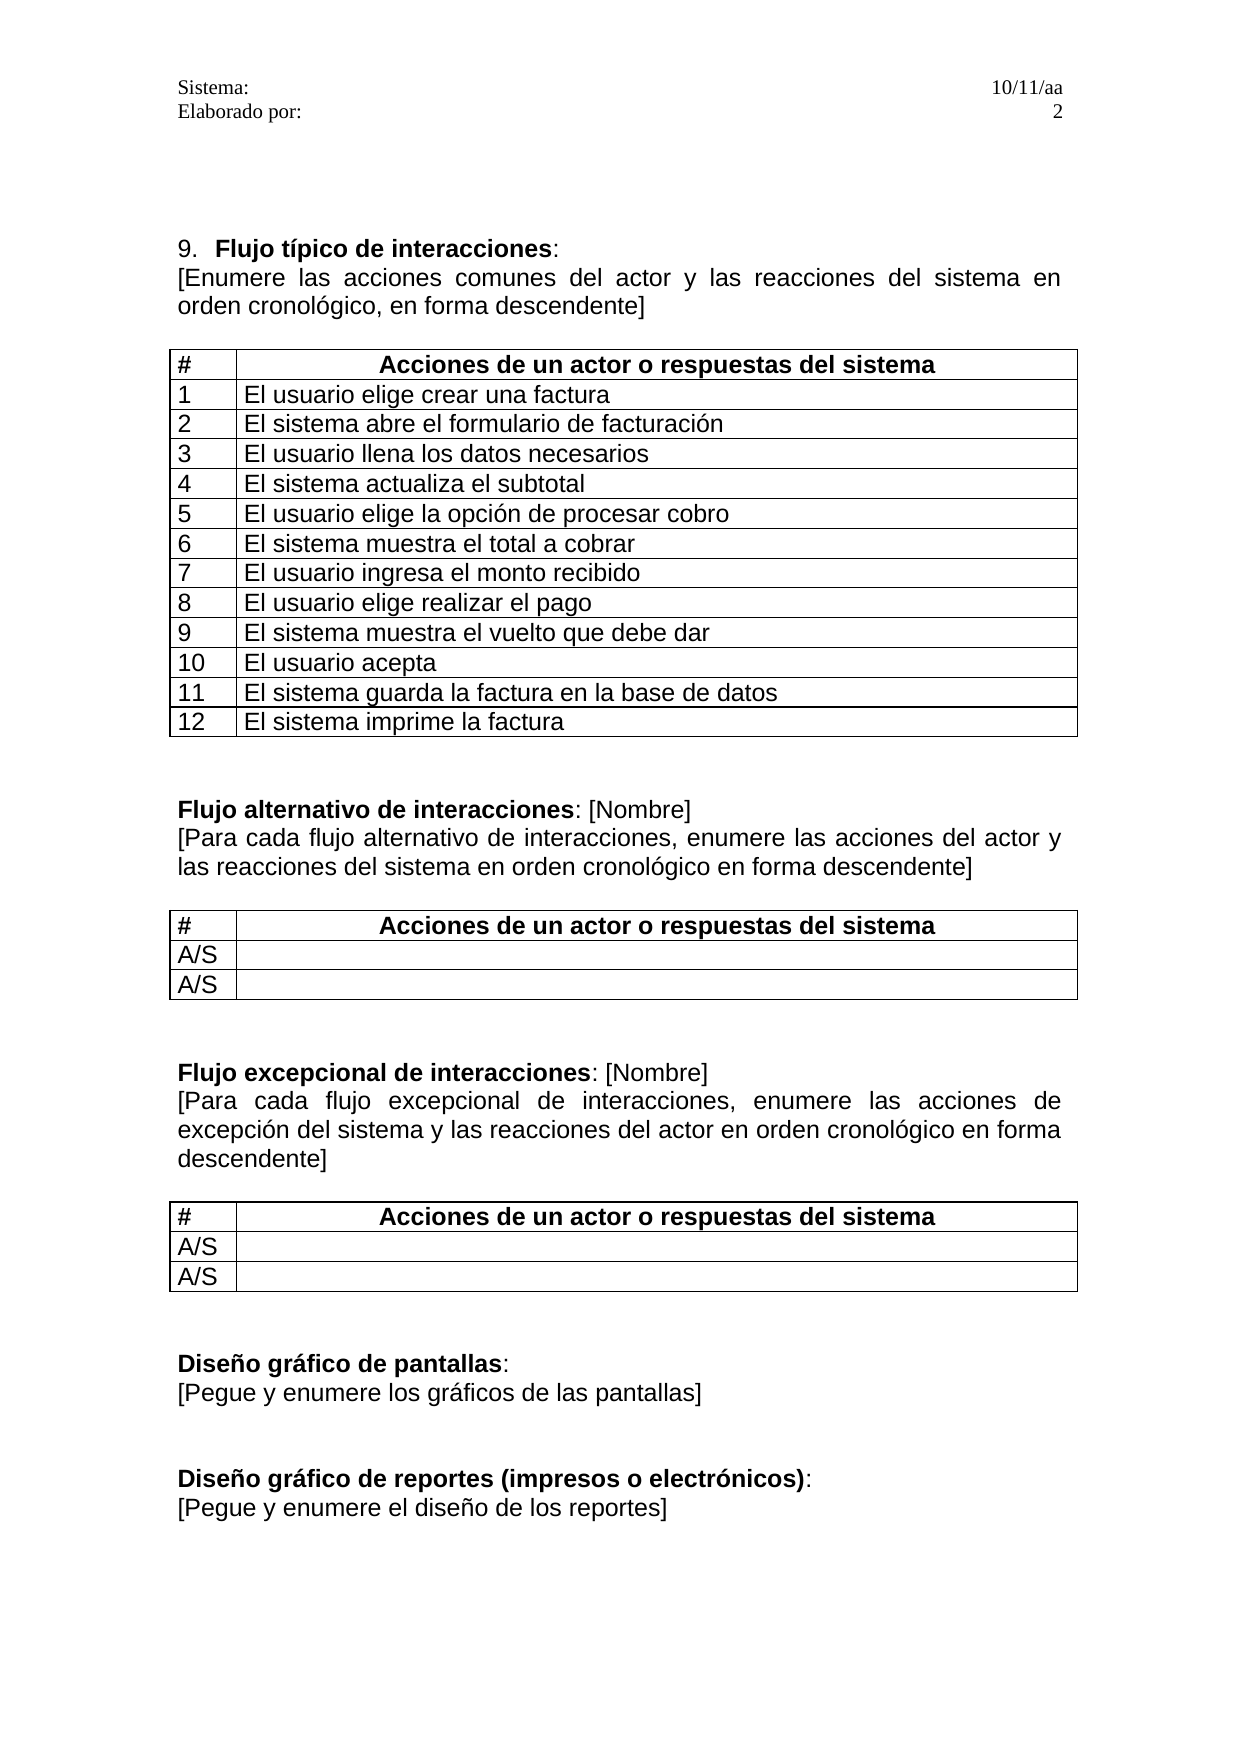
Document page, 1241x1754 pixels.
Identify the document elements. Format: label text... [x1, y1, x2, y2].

table_cell 4 [171, 469, 236, 498]
text [Para cada flujo excepcional de interacciones, enumere las acciones de excepción del sistema y las reacciones del actor en orden cronológico en forma descendente] [177, 1086, 1063, 1173]
list Flujo típico de interacciones: [177, 234, 1063, 263]
table_cell 1 [171, 380, 236, 408]
table_cell El sistema guarda la factura en la base de datos [237, 678, 1077, 706]
table_cell El usuario elige crear una factura [237, 380, 1077, 408]
text [Pegue y enumere el diseño de los reportes] [177, 1493, 1063, 1522]
table_header # [171, 911, 236, 939]
table_cell El usuario llena los datos necesarios [237, 439, 1077, 468]
table_cell 3 [171, 439, 236, 468]
text [Enumere las acciones comunes del actor y las reacciones del sistema en orden cronológico, en forma descendente] [177, 263, 1063, 320]
text [Para cada flujo alternativo de interacciones, enumere las acciones del actor y las reacciones del sistema en orden cronológico en forma descendente] [177, 823, 1063, 881]
table_cell A/S [171, 1262, 236, 1291]
table_cell El sistema muestra el total a cobrar [237, 529, 1077, 557]
table_cell [237, 1232, 1077, 1261]
table_cell El sistema muestra el vuelto que debe dar [237, 618, 1077, 647]
table_cell 5 [171, 499, 236, 528]
table_cell [237, 1262, 1077, 1291]
table_cell 9 [171, 618, 236, 647]
table_cell 8 [171, 588, 236, 617]
table_cell El sistema imprime la factura [237, 708, 1077, 736]
table_cell 12 [171, 708, 236, 736]
text Flujo alternativo de interacciones: [Nombre] [177, 795, 1063, 823]
table_header Acciones de un actor o respuestas del sistema [237, 350, 1077, 379]
table_cell 2 [171, 410, 236, 438]
table_cell El sistema actualiza el subtotal [237, 469, 1077, 498]
text Diseño gráfico de reportes (impresos o electrónicos): [177, 1464, 1063, 1493]
table_cell El usuario elige realizar el pago [237, 588, 1077, 617]
table_cell A/S [171, 1232, 236, 1261]
table_header # [171, 350, 236, 379]
table_cell El usuario acepta [237, 648, 1077, 677]
table_header Acciones de un actor o respuestas del sistema [237, 911, 1077, 939]
table_cell 10 [171, 648, 236, 677]
table_cell A/S [171, 970, 236, 999]
table_cell A/S [171, 941, 236, 969]
table_cell 11 [171, 678, 236, 706]
table_cell El usuario ingresa el monto recibido [237, 559, 1077, 587]
table_cell [237, 970, 1077, 999]
text [Pegue y enumere los gráficos de las pantallas] [177, 1378, 1063, 1407]
text Flujo excepcional de interacciones: [Nombre] [177, 1058, 1063, 1086]
table_cell 6 [171, 529, 236, 557]
table_cell 7 [171, 559, 236, 587]
text Diseño gráfico de pantallas: [177, 1349, 1063, 1378]
table_cell El sistema abre el formulario de facturación [237, 410, 1077, 438]
table_cell [237, 941, 1077, 969]
table_header Acciones de un actor o respuestas del sistema [237, 1203, 1077, 1231]
table_header # [171, 1203, 236, 1231]
table_cell El usuario elige la opción de procesar cobro [237, 499, 1077, 528]
